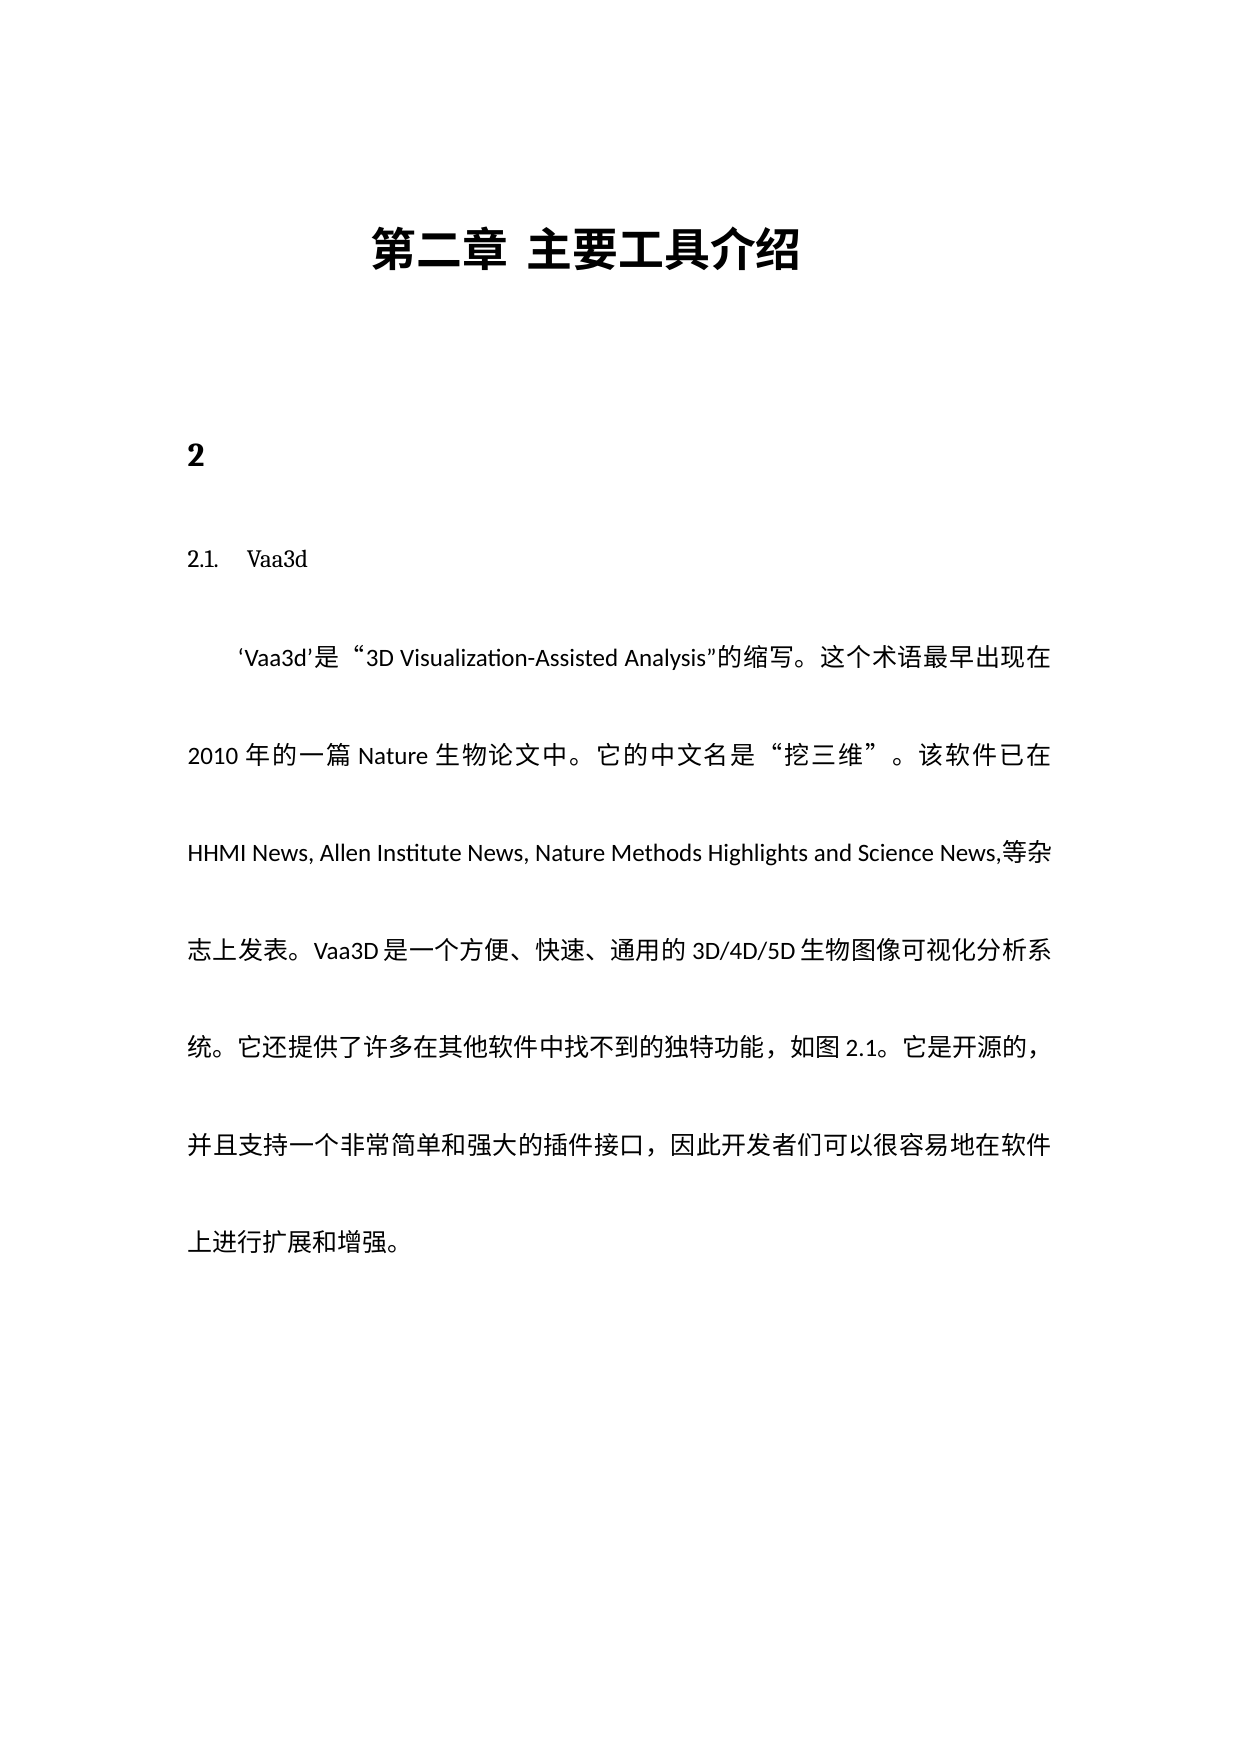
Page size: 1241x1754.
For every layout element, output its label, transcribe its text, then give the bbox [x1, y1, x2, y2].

list Vaa3d [187, 543, 1053, 575]
text ‘Vaa3d’是“3D Visualization-Assisted Analysis”的缩写。这个术语最早出现在2010年的一篇Nature生物论文中。它的中文名是“挖三维”。该软件已在HHMI News, Allen Institute News, Nature Methods Highlights and Science News,等杂志上发表。Vaa3D是一个方便、快速、通用的3D/4D/5D生物图像可视化分析系统。它还提供了许多在其他软件中找不到的独特功能，如图2.1。它是开源的，并且支持一个非常简单和强大的插件接口，因此开发者们可以很容易地在软件上进行扩展和增强。 [187, 623, 1053, 1273]
subtitle 主要工具介绍 [187, 197, 1053, 295]
